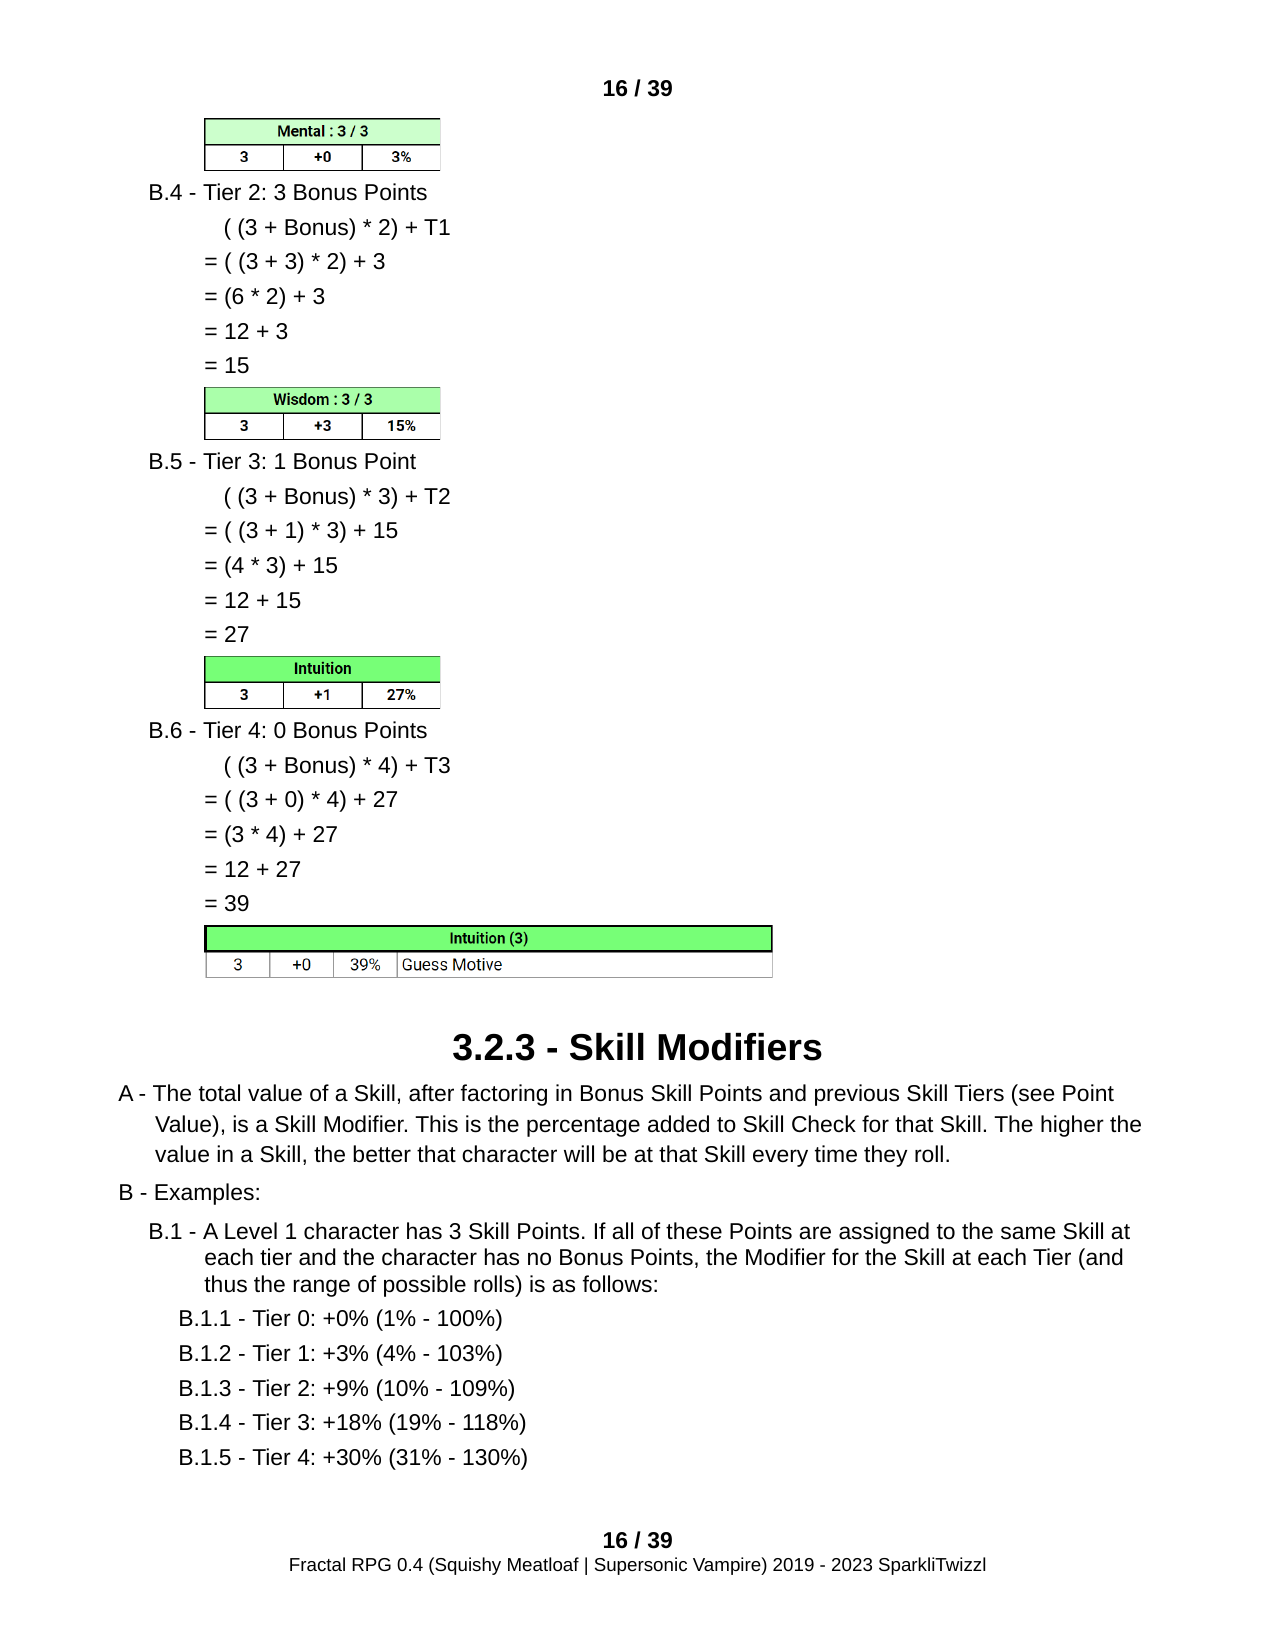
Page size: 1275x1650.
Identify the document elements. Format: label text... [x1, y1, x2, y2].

list A Level 1 character has 3 Skill Points. If all of these Points are assigned to the same Skill at each tier and the character has no Bonus Points, the Modifier for the Skill at each Tier (and thus the range of possible rolls) is as follows: [148, 1218, 1157, 1297]
list Tier 2: +9% (10% - 109%) [178, 1374, 1157, 1401]
list = ( (3 + 3) * 2) + 3 [204, 248, 1157, 275]
list The total value of a Skill, after factoring in Bonus Skill Points and previous Skill Tiers (see Point Value), is a Skill Modifier. This is the percentage added to Skill Check for that Skill. The higher the value in a Skill, the better that character will be at that Skill every time they roll. [118, 1080, 1157, 1167]
list Tier 2: 3 Bonus Points [148, 179, 1157, 205]
list = (4 * 3) + 15 [204, 552, 1157, 578]
subtitle Skill Modifiers [118, 1025, 1157, 1068]
list = 12 + 15 [204, 587, 1157, 613]
list Tier 1: +3% (4% - 103%) [178, 1340, 1157, 1366]
list Tier 4: +30% (31% - 130%) [178, 1444, 1157, 1470]
list = ( (3 + 0) * 4) + 27 [204, 786, 1157, 813]
picture [204, 118, 441, 171]
list Examples: [118, 1179, 1157, 1206]
list = 12 + 27 [204, 856, 1157, 882]
list = 27 [204, 621, 1157, 648]
list ( (3 + Bonus) * 2) + T1 [204, 214, 1157, 240]
list = 15 [204, 352, 1157, 379]
list ( (3 + Bonus) * 3) + T2 [204, 483, 1157, 509]
list = 12 + 3 [204, 318, 1157, 344]
picture [204, 925, 773, 978]
picture [204, 387, 441, 440]
list Tier 3: 1 Bonus Point [148, 448, 1157, 474]
list = (6 * 2) + 3 [204, 283, 1157, 309]
list = (3 * 4) + 27 [204, 821, 1157, 847]
list Tier 4: 0 Bonus Points [148, 717, 1157, 743]
list ( (3 + Bonus) * 4) + T3 [204, 752, 1157, 778]
list Tier 3: +18% (19% - 118%) [178, 1409, 1157, 1436]
list = ( (3 + 1) * 3) + 15 [204, 517, 1157, 544]
list Tier 0: +0% (1% - 100%) [178, 1305, 1157, 1332]
list = 39 [204, 890, 1157, 917]
picture [204, 656, 441, 709]
